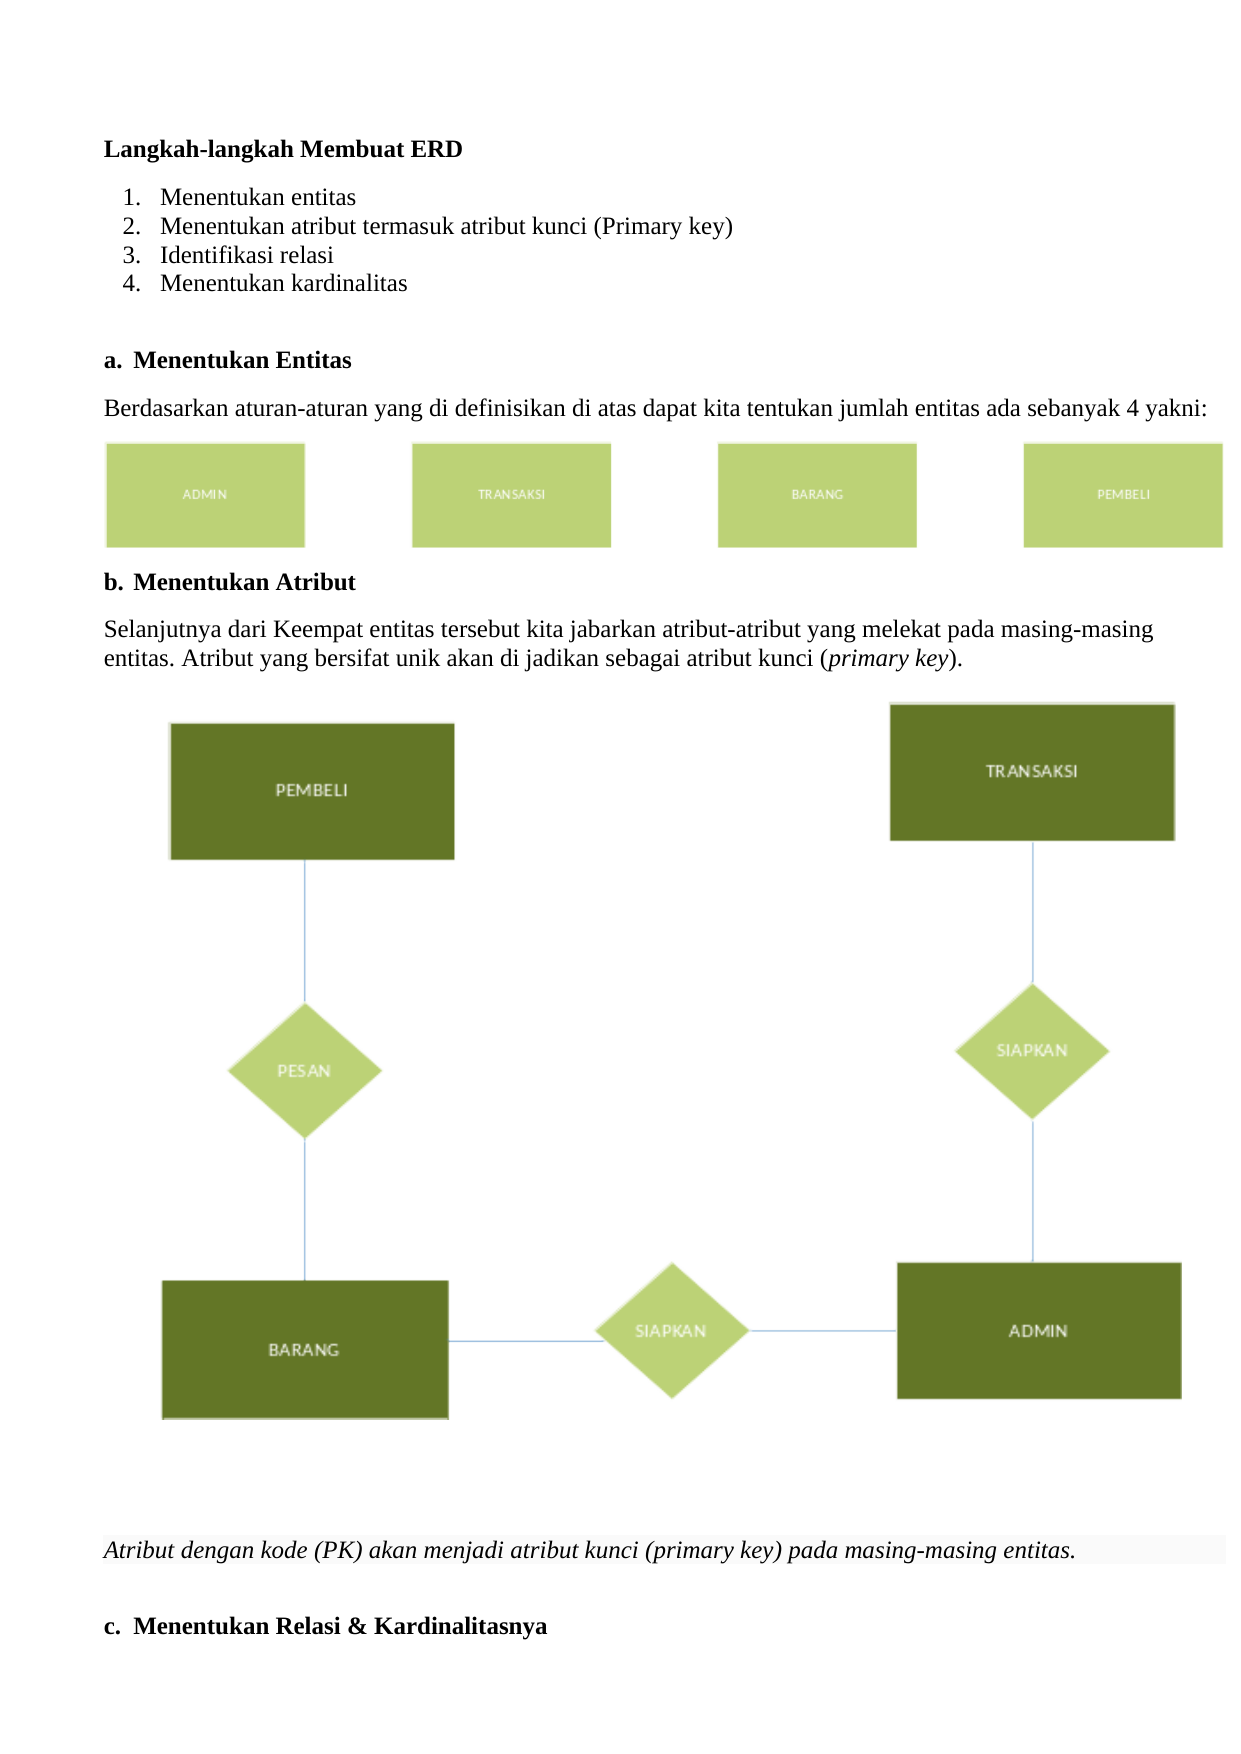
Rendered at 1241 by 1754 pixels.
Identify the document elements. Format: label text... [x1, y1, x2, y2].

text Langkah-langkah Membuat ERD [103, 134, 1226, 163]
list Menentukan atribut termasuk atribut kunci (Primary key) [122, 211, 1226, 240]
list Identifikasi relasi [122, 240, 1226, 268]
text Berdasarkan aturan-aturan yang di definisikan di atas dapat kita tentukan jumlah entitas ada sebanyak 4 yakni: [103, 393, 1226, 421]
text Selanjutnya dari Keempat entitas tersebut kita jabarkan atribut-atribut yang melekat pada masing-masing entitas. Atribut yang bersifat unik akan di jadikan sebagai atribut kunci (primary key). [103, 614, 1226, 672]
list Menentukan entitas [122, 182, 1226, 211]
text Atribut dengan kode (PK) akan menjadi atribut kunci (primary key) pada masing-masing entitas. [103, 1535, 1226, 1564]
list Menentukan Relasi & Kardinalitasnya [103, 1611, 1226, 1640]
list Menentukan Entitas [103, 345, 1226, 374]
list Menentukan kardinalitas [122, 268, 1226, 297]
list Menentukan Atribut [103, 567, 1226, 596]
